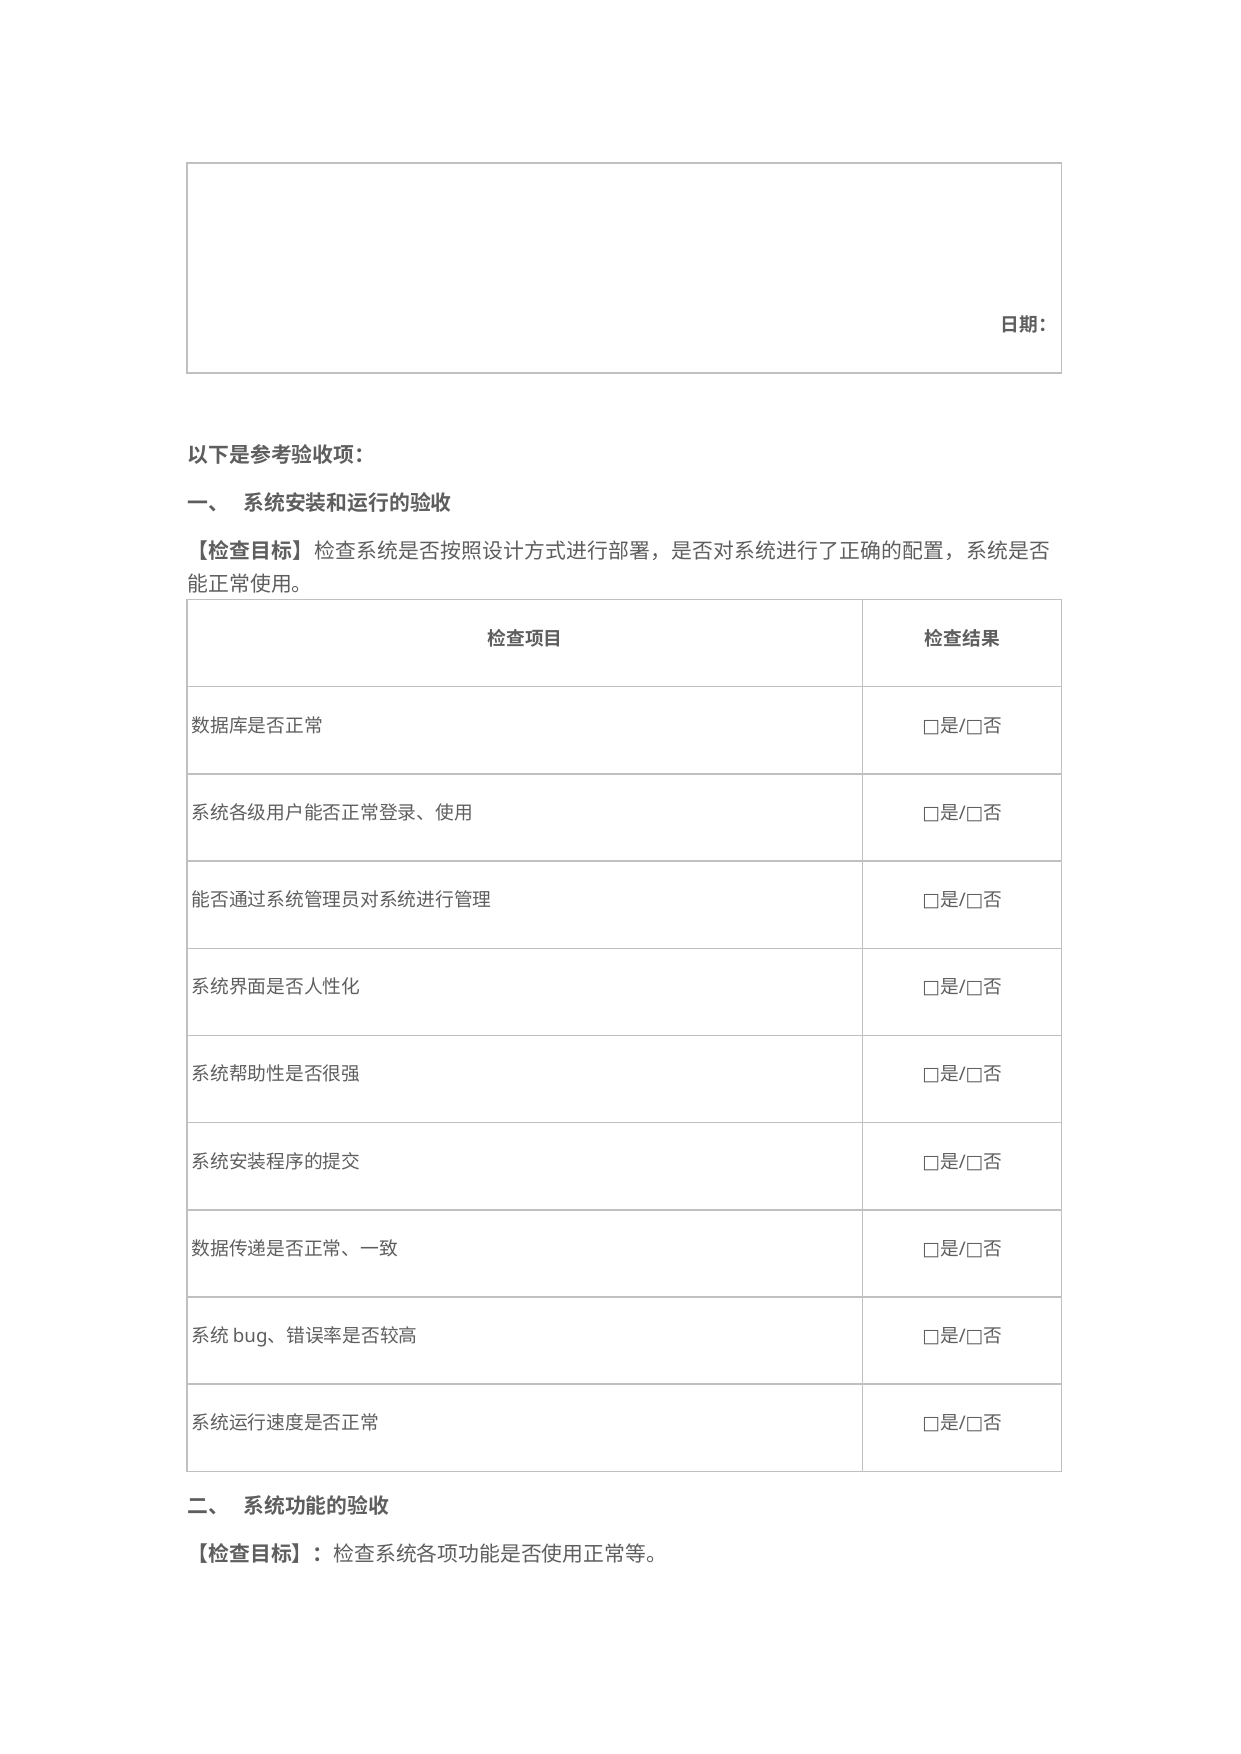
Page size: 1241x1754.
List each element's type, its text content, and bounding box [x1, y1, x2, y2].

table_cell 系统运行速度是否正常 [188, 1385, 862, 1471]
table_cell 系统各级用户能否正常登录、使用 [188, 775, 862, 860]
text 【检查目标】检查系统是否按照设计方式进行部署，是否对系统进行了正确的配置，系统是否能正常使用。 [187, 534, 1053, 599]
table_cell □是/□否 [863, 775, 1061, 860]
table_cell 项目开发方（签字） 日期： [188, 164, 1061, 372]
text 【检查目标】：检查系统各项功能是否使用正常等。 [187, 1536, 1053, 1568]
table_header 检查项目 [188, 600, 862, 686]
table_cell □是/□否 [863, 687, 1061, 773]
table_cell □是/□否 [863, 1123, 1061, 1209]
table_cell 系统帮助性是否很强 [188, 1036, 862, 1122]
text 二、 系统功能的验收 [187, 1488, 1053, 1520]
table_cell 数据库是否正常 [188, 687, 862, 773]
table_cell 系统bug、错误率是否较高 [188, 1298, 862, 1383]
table_cell □是/□否 [863, 1211, 1061, 1296]
table_cell 系统界面是否人性化 [188, 949, 862, 1034]
table_cell □是/□否 [863, 1036, 1061, 1122]
text 一、 系统安装和运行的验收 [187, 486, 1053, 518]
table_cell □是/□否 [863, 862, 1061, 947]
table_cell 系统安装程序的提交 [188, 1123, 862, 1209]
table_cell □是/□否 [863, 949, 1061, 1034]
table_header 检查结果 [863, 600, 1061, 686]
table_cell 数据传递是否正常、一致 [188, 1211, 862, 1296]
text 以下是参考验收项： [187, 437, 1053, 470]
table_cell □是/□否 [863, 1385, 1061, 1471]
table_cell □是/□否 [863, 1298, 1061, 1383]
table_cell 能否通过系统管理员对系统进行管理 [188, 862, 862, 947]
